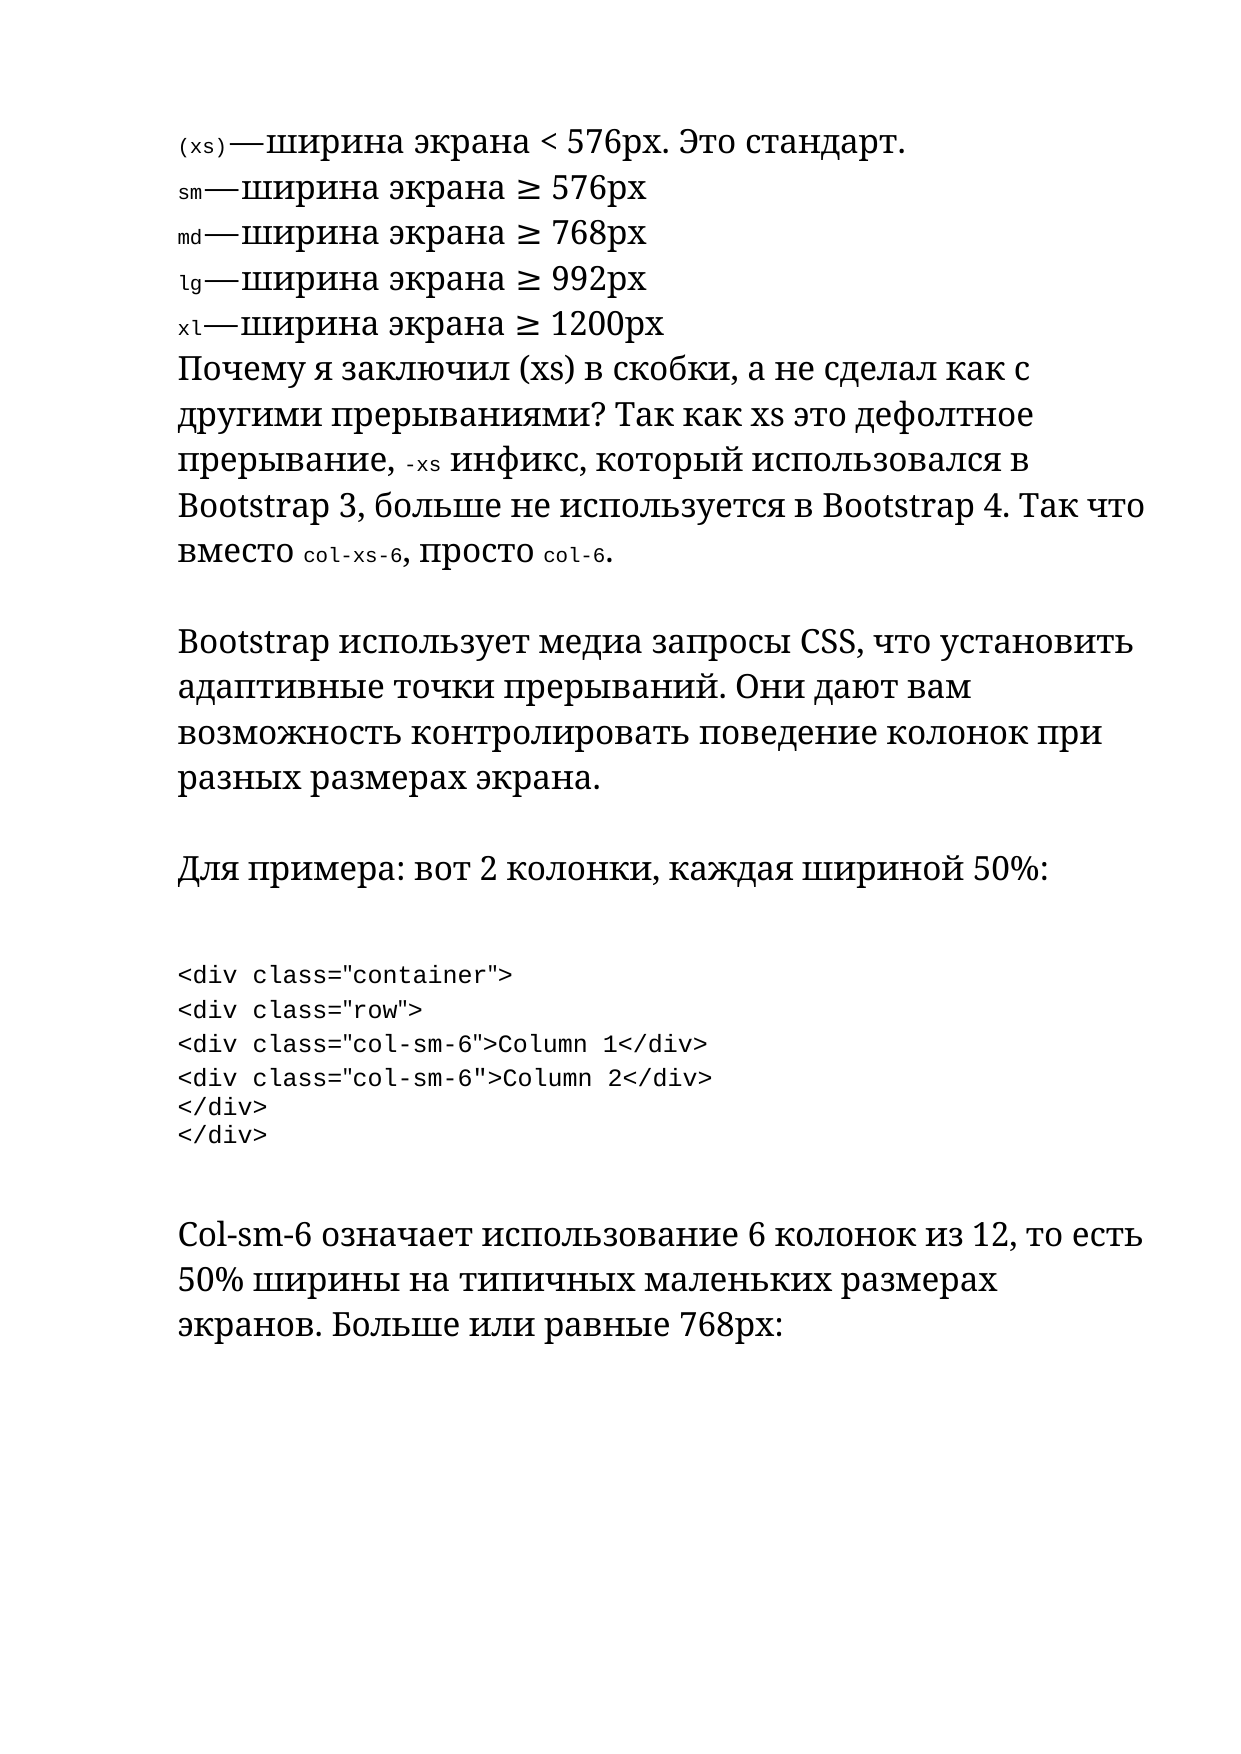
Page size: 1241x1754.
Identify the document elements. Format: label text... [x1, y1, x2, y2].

text Col-sm-6 означает использование 6 колонок из 12, то есть 50% ширины на типичных маленьких размерах экранов. Больше или равные 768px: [177, 1210, 1152, 1347]
text </div> [177, 1094, 1152, 1123]
text (xs) — ширина экрана < 576px. Это стандарт. [177, 118, 1152, 163]
text md — ширина экрана ≥ 768px [177, 209, 1152, 254]
text xl — ширина экрана ≥ 1200px [177, 300, 1152, 345]
text Bootstrap использует медиа запросы CSS, что установить адаптивные точки прерываний. Они дают вам возможность контролировать поведение колонок при разных размерах экрана. [177, 618, 1152, 799]
text <div class="container"> [177, 957, 1152, 991]
text sm — ширина экрана ≥ 576px [177, 163, 1152, 209]
text <div class="row"> [177, 991, 1152, 1026]
text Для примера: вот 2 колонки, каждая шириной 50%: [177, 844, 1152, 890]
text </div> [177, 1123, 1152, 1151]
text <div class="col-sm-6">Column 2</div> [177, 1060, 1152, 1094]
text Почему я заключил (xs) в скобки, а не сделал как с другими прерываниями? Так как xs это дефолтное прерывание, -xs инфикс, который использовался в Bootstrap 3, больше не используется в Bootstrap 4. Так что вместо col-xs-6, просто col-6. [177, 345, 1152, 572]
text lg — ширина экрана ≥ 992px [177, 254, 1152, 300]
text <div class="col-sm-6">Column 1</div> [177, 1026, 1152, 1060]
